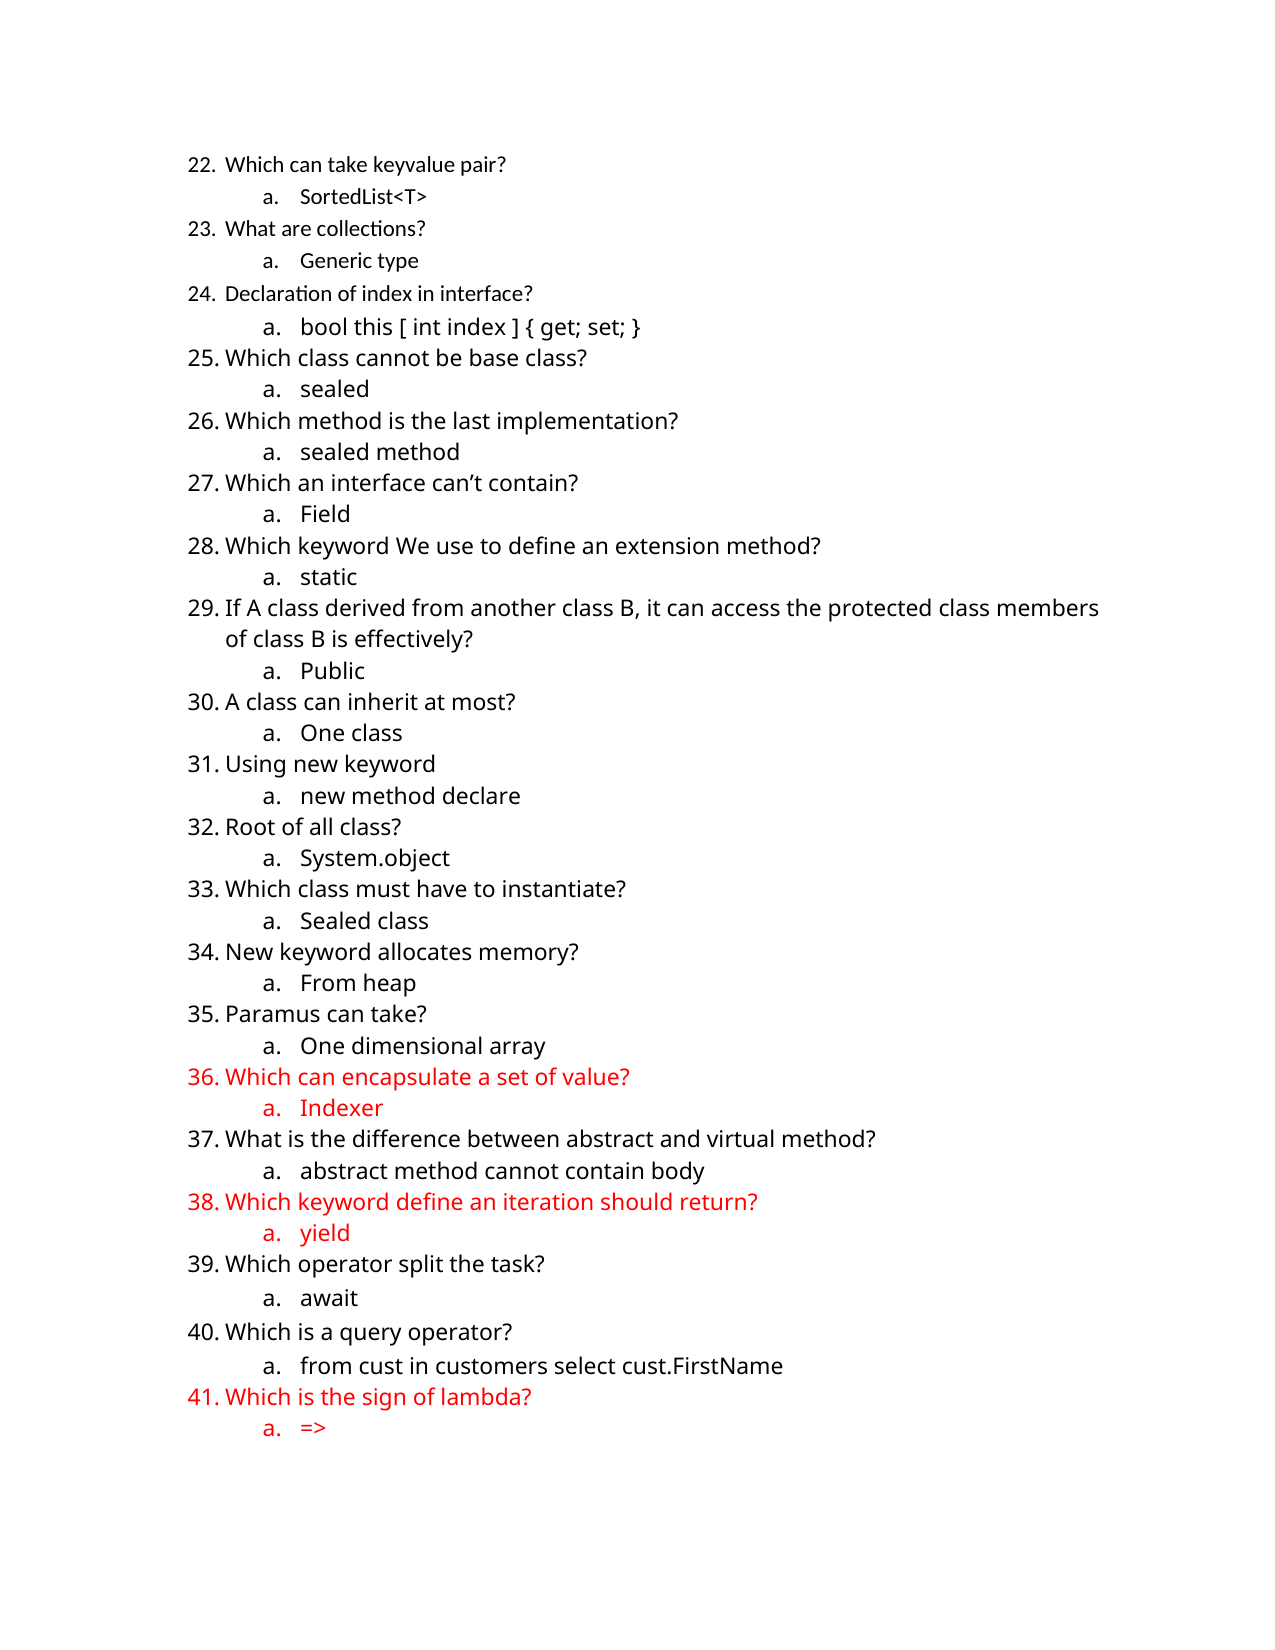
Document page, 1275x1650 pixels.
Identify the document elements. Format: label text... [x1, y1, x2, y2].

list Which class cannot be base class? [187, 342, 1125, 373]
list Which keyword We use to define an extension method? [187, 530, 1125, 561]
list Which can take keyvalue pair? [187, 150, 1125, 178]
list Which method is the last implementation? [187, 405, 1125, 436]
list Generic type [262, 247, 1125, 274]
list Declaration of index in interface? [187, 279, 1125, 307]
list Field [262, 498, 1125, 530]
list Using new keyword [187, 748, 1125, 780]
list Sealed class [262, 905, 1125, 936]
list Which keyword define an iteration should return? [187, 1186, 1125, 1217]
list Which class must have to instantiate? [187, 873, 1125, 905]
list bool this [ int index ] { get; set; } [262, 311, 1125, 342]
list yield [262, 1217, 1125, 1248]
list sealed [262, 373, 1125, 405]
list Which can encapsulate a set of value? [187, 1061, 1125, 1092]
list from cust in customers select cust.FirstName [262, 1350, 1125, 1381]
list sealed method [262, 436, 1125, 467]
list From heap [262, 967, 1125, 998]
list new method declare [262, 780, 1125, 811]
list A class can inherit at most? [187, 686, 1125, 717]
list What is the difference between abstract and virtual method? [187, 1123, 1125, 1155]
list Indexer [262, 1092, 1125, 1123]
list System.object [262, 842, 1125, 873]
list Which is the sign of lambda? [187, 1381, 1125, 1412]
list Public [262, 655, 1125, 686]
list One dimensional array [262, 1030, 1125, 1061]
list static [262, 561, 1125, 592]
list Paramus can take? [187, 998, 1125, 1030]
list await [262, 1282, 1125, 1313]
list Which is a query operator? [187, 1316, 1125, 1347]
list If A class derived from another class B, it can access the protected class members of class B is effectively? [187, 592, 1125, 655]
list SortedList<T> [262, 182, 1125, 210]
list What are collections? [187, 214, 1125, 242]
list abstract method cannot contain body [262, 1155, 1125, 1186]
list New keyword allocates memory? [187, 936, 1125, 967]
list Root of all class? [187, 811, 1125, 842]
list => [262, 1412, 1125, 1443]
list Which operator split the task? [187, 1248, 1125, 1280]
list Which an interface can’t contain? [187, 467, 1125, 498]
list One class [262, 717, 1125, 748]
